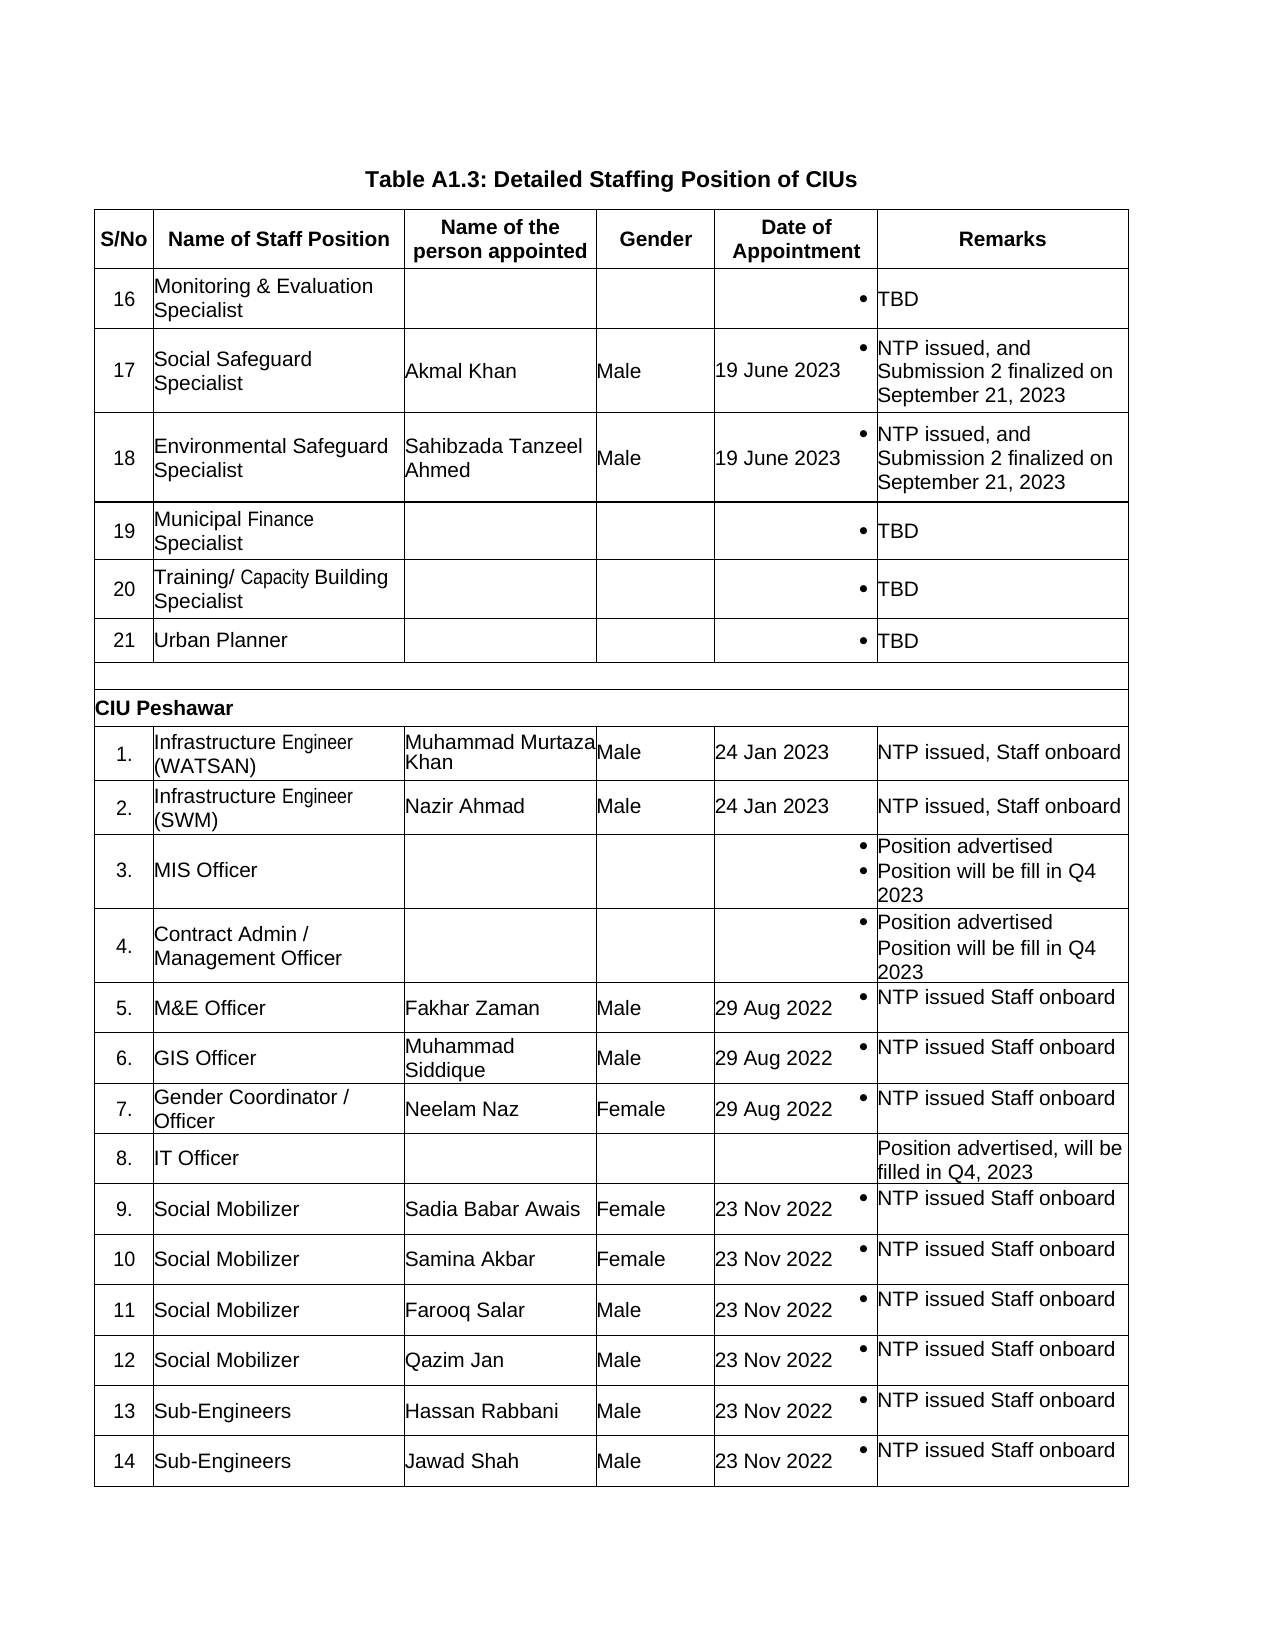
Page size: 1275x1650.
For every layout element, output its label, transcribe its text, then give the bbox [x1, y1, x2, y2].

table_cell Infrastructure Engineer (SWM) [154, 781, 404, 834]
table_cell [715, 909, 877, 982]
table_cell Jawad Shah [405, 1436, 596, 1486]
table_cell Sub-Engineers [154, 1436, 404, 1486]
table_cell [715, 835, 877, 908]
table_cell [405, 503, 596, 559]
table_cell Nazir Ahmad [405, 781, 596, 834]
table_cell 21 [95, 619, 153, 662]
table_cell 19 June 2023 [715, 413, 877, 501]
table_cell [405, 619, 596, 662]
table_cell 16 [95, 269, 153, 328]
table_cell [597, 503, 714, 559]
table_cell Training/ Capacity Building Specialist [154, 560, 404, 618]
table_cell NTP issued Staff onboard [878, 1285, 1128, 1335]
table_cell Remarks [878, 210, 1128, 267]
table_cell TBD [878, 619, 1128, 662]
table_cell [597, 835, 714, 908]
table_cell 3. [95, 835, 153, 908]
table_cell Samina Akbar [405, 1235, 596, 1284]
table_cell Male [597, 329, 714, 412]
table_cell Social Mobilizer [154, 1285, 404, 1335]
table_cell 24 Jan 2023 [715, 727, 877, 780]
table_cell 29 Aug 2022 [715, 983, 877, 1032]
table_cell Name of Staff Position [154, 210, 404, 267]
table_cell [405, 835, 596, 908]
table_header Table A1.3: Detailed Staffing Position of CIUs [95, 150, 1128, 209]
table_cell 13 [95, 1386, 153, 1435]
table_cell Male [597, 1386, 714, 1435]
table_cell 24 Jan 2023 [715, 781, 877, 834]
table_cell GIS Officer [154, 1033, 404, 1083]
table_cell 10 [95, 1235, 153, 1284]
table_cell Position advertised, will be filled in Q4, 2023 [878, 1134, 1128, 1183]
table_cell 2. [95, 781, 153, 834]
table_cell Gender [597, 210, 714, 267]
table_cell [405, 1134, 596, 1183]
table_cell 9. [95, 1184, 153, 1234]
table_cell Position advertised Position will be fill in Q4 2023 [878, 835, 1128, 908]
table_cell Environmental Safeguard Specialist [154, 413, 404, 501]
table_cell 1. [95, 727, 153, 780]
table_cell [597, 269, 714, 328]
table_cell Female [597, 1184, 714, 1234]
table_cell 17 [95, 329, 153, 412]
table_cell Urban Planner [154, 619, 404, 662]
table_cell Male [597, 1336, 714, 1385]
table_cell 12 [95, 1336, 153, 1385]
table_cell 23 Nov 2022 [715, 1184, 877, 1234]
table_cell NTP issued Staff onboard [878, 983, 1128, 1032]
table_cell MIS Officer [154, 835, 404, 908]
table_cell [597, 619, 714, 662]
table_cell 6. [95, 1033, 153, 1083]
table_cell 23 Nov 2022 [715, 1235, 877, 1284]
table_cell Contract Admin / Management Officer [154, 909, 404, 982]
table_cell 5. [95, 983, 153, 1032]
table_cell [715, 269, 877, 328]
table_cell NTP issued Staff onboard [878, 1184, 1128, 1234]
table_cell Fakhar Zaman [405, 983, 596, 1032]
table_cell 29 Aug 2022 [715, 1033, 877, 1083]
table_cell TBD [878, 503, 1128, 559]
table_cell Female [597, 1084, 714, 1133]
table_cell 19 June 2023 [715, 329, 877, 412]
table_cell 20 [95, 560, 153, 618]
table_cell TBD [878, 269, 1128, 328]
table_cell Male [597, 727, 714, 780]
table_cell [95, 663, 1128, 689]
table_cell NTP issued Staff onboard [878, 1436, 1128, 1486]
table_cell 4. [95, 909, 153, 982]
table_cell [597, 909, 714, 982]
table_cell 7. [95, 1084, 153, 1133]
table_cell 23 Nov 2022 [715, 1336, 877, 1385]
table_cell Muhammad Murtaza Khan [405, 727, 596, 780]
table_cell Infrastructure Engineer (WATSAN) [154, 727, 404, 780]
table_cell Sahibzada Tanzeel Ahmed [405, 413, 596, 501]
table_cell IT Officer [154, 1134, 404, 1183]
table_cell Name of the person appointed [405, 210, 596, 267]
table_cell NTP issued, and Submission 2 finalized on September 21, 2023 [878, 329, 1128, 412]
table_cell Female [597, 1235, 714, 1284]
table_cell 23 Nov 2022 [715, 1386, 877, 1435]
table_cell Social Safeguard Specialist [154, 329, 404, 412]
table_cell Date of Appointment [715, 210, 877, 267]
table_cell Male [597, 1436, 714, 1486]
table_cell 29 Aug 2022 [715, 1084, 877, 1133]
table_cell Sub-Engineers [154, 1386, 404, 1435]
table_cell Farooq Salar [405, 1285, 596, 1335]
table_cell [405, 269, 596, 328]
table_cell [597, 560, 714, 618]
table_cell M&E Officer [154, 983, 404, 1032]
table_cell Social Mobilizer [154, 1336, 404, 1385]
table_cell Social Mobilizer [154, 1235, 404, 1284]
table_cell Male [597, 1285, 714, 1335]
table_cell NTP issued Staff onboard [878, 1033, 1128, 1083]
table_cell NTP issued Staff onboard [878, 1235, 1128, 1284]
table_cell Akmal Khan [405, 329, 596, 412]
table_cell NTP issued, Staff onboard [878, 727, 1128, 780]
table_cell NTP issued Staff onboard [878, 1336, 1128, 1385]
table_cell CIU Peshawar [95, 690, 1128, 726]
table_cell [715, 1134, 877, 1183]
table_cell NTP issued, Staff onboard [878, 781, 1128, 834]
table_cell Male [597, 413, 714, 501]
table_cell Neelam Naz [405, 1084, 596, 1133]
table_cell NTP issued Staff onboard [878, 1386, 1128, 1435]
table_cell [405, 909, 596, 982]
table_cell Municipal Finance Specialist [154, 503, 404, 559]
table_cell [715, 503, 877, 559]
table_cell 18 [95, 413, 153, 501]
table_cell 19 [95, 503, 153, 559]
table_cell 11 [95, 1285, 153, 1335]
table_cell Male [597, 781, 714, 834]
table_cell Muhammad Siddique [405, 1033, 596, 1083]
table_cell TBD [878, 560, 1128, 618]
table_cell Hassan Rabbani [405, 1386, 596, 1435]
table_cell Position advertised Position will be fill in Q4 2023 [878, 909, 1128, 982]
table_cell 14 [95, 1436, 153, 1486]
table_cell Monitoring & Evaluation Specialist [154, 269, 404, 328]
table_cell S/No [95, 210, 153, 267]
table_cell [405, 560, 596, 618]
table_cell Male [597, 1033, 714, 1083]
table_cell Gender Coordinator / Officer [154, 1084, 404, 1133]
table_cell 23 Nov 2022 [715, 1285, 877, 1335]
table_cell [597, 1134, 714, 1183]
table_cell [715, 619, 877, 662]
table_cell NTP issued Staff onboard [878, 1084, 1128, 1133]
table_cell NTP issued, and Submission 2 finalized on September 21, 2023 [878, 413, 1128, 501]
table_cell Male [597, 983, 714, 1032]
table_cell [715, 560, 877, 618]
table_cell 23 Nov 2022 [715, 1436, 877, 1486]
table_cell Sadia Babar Awais [405, 1184, 596, 1234]
table_cell Qazim Jan [405, 1336, 596, 1385]
table_cell Social Mobilizer [154, 1184, 404, 1234]
table_cell 8. [95, 1134, 153, 1183]
